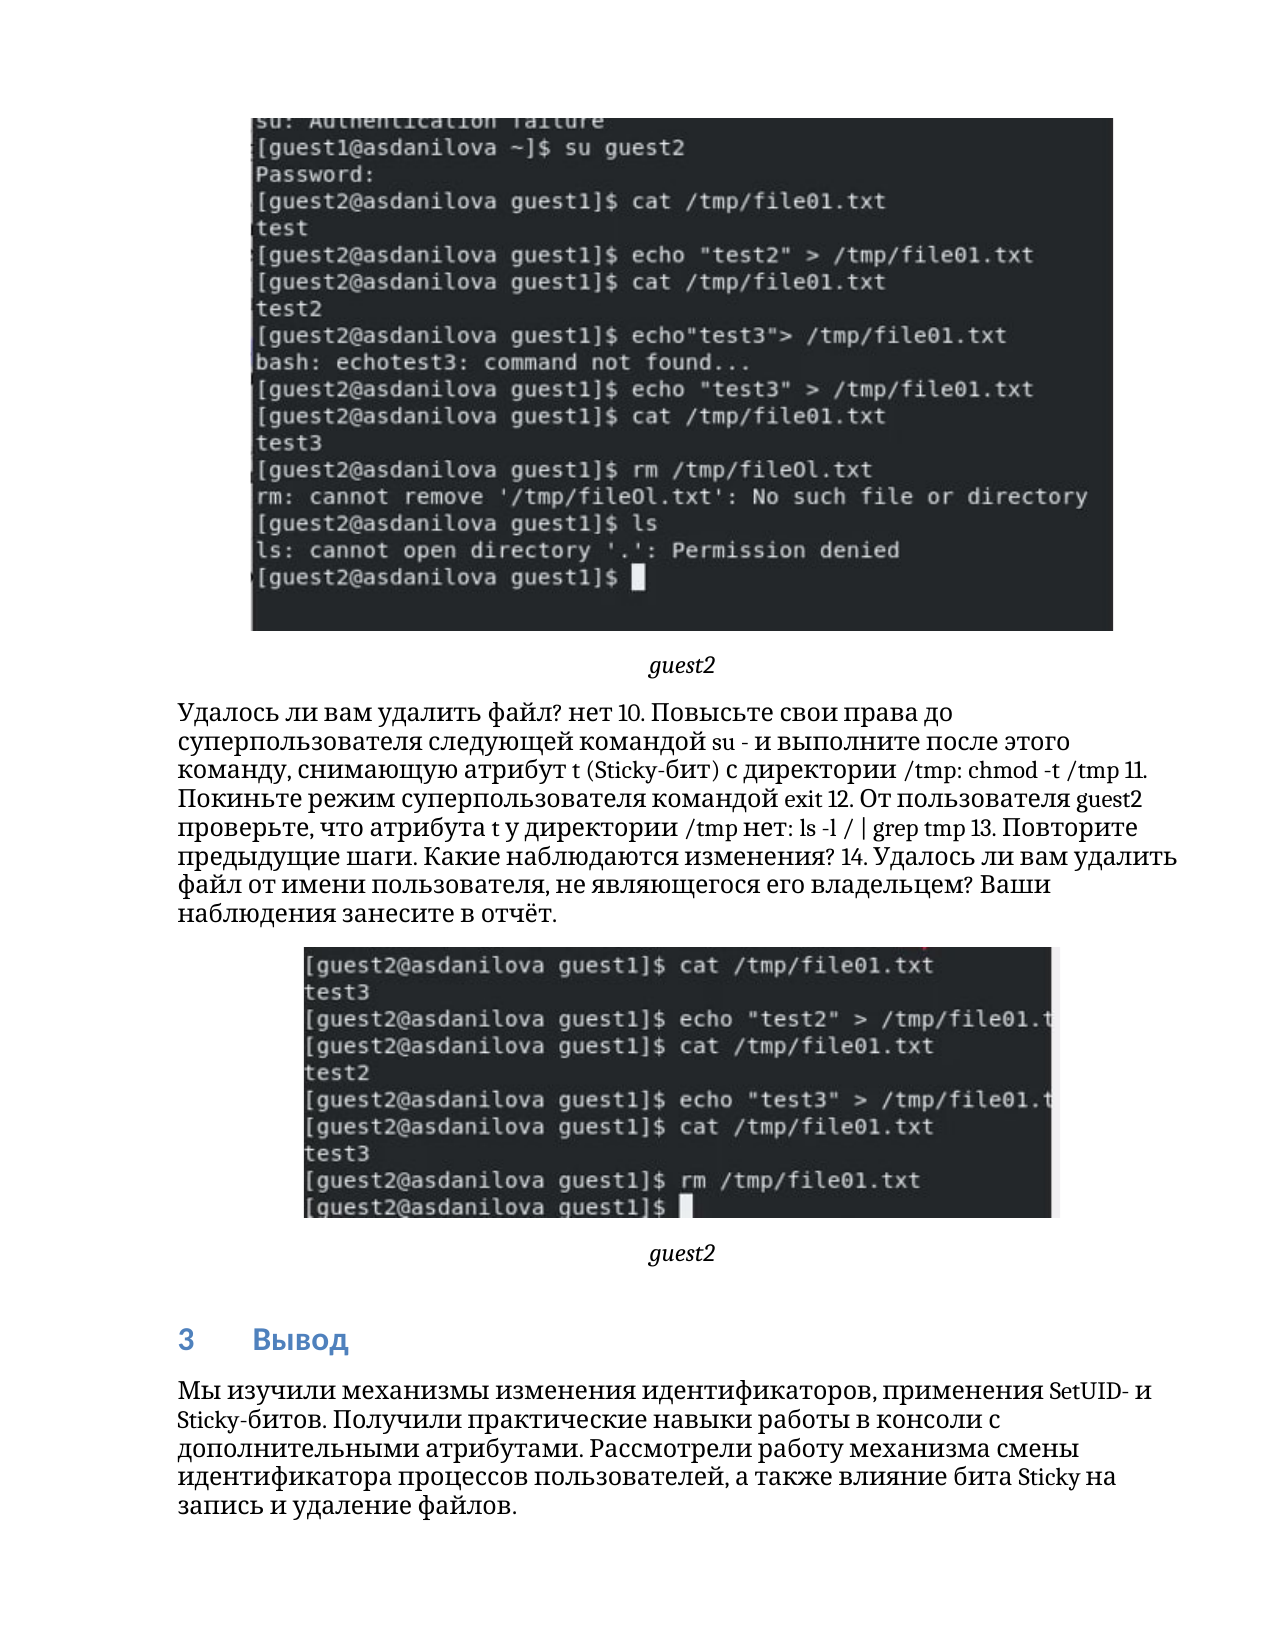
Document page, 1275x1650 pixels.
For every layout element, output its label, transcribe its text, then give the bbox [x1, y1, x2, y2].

picture [250, 118, 1114, 631]
text Мы изучили механизмы изменения идентификаторов, применения SetUID- и Sticky-битов. Получили практические навыки работы в консоли с дополнительными атрибутами. Рассмотрели работу механизма смены идентификатора процессов пользователей, а также влияние бита Sticky на запись и удаление файлов. [177, 1377, 1186, 1521]
text guest2 [177, 1239, 1186, 1268]
text guest2 [177, 651, 1186, 680]
text Удалось ли вам удалить файл? нет 10. Повысьте свои права до суперпользователя следующей командой su - и выполните после этого команду, снимающую атрибут t (Sticky-бит) с директории /tmp: chmod -t /tmp 11. Покиньте режим суперпользователя командой exit 12. От пользователя guest2 проверьте, что атрибута t у директории /tmp нет: ls -l / | grep tmp 13. Повторите предыдущие шаги. Какие наблюдаются изменения? 14. Удалось ли вам удалить файл от имени пользователя, не являющегося его владельцем? Ваши наблюдения занесите в отчёт. [177, 699, 1186, 929]
subtitle 3 Вывод [177, 1318, 1186, 1358]
picture [303, 947, 1060, 1218]
